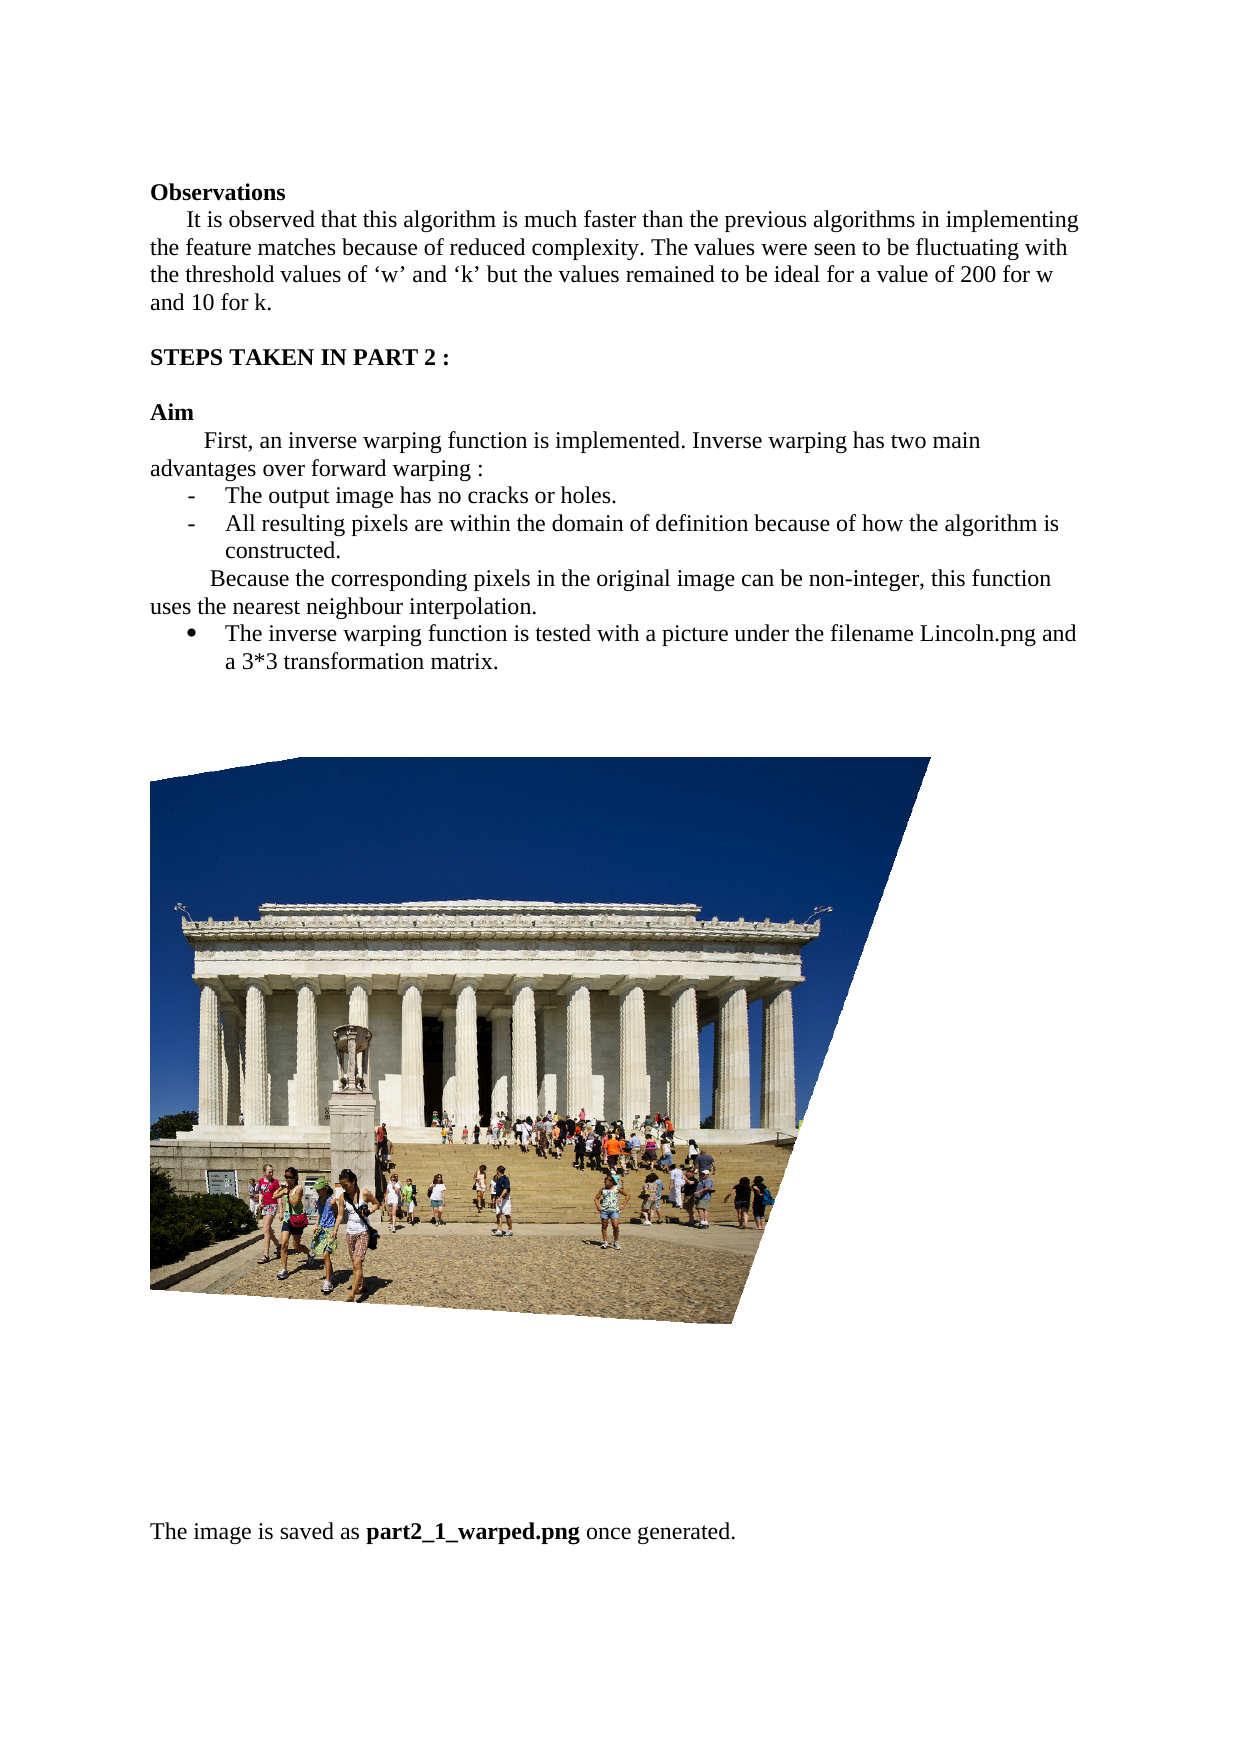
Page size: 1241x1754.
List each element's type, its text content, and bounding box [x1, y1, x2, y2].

text It is observed that this algorithm is much faster than the previous algorithms in implementing the feature matches because of reduced complexity. The values were seen to be fluctuating with the threshold values of ‘w’ and ‘k’ but the values remained to be ideal for a value of 200 for w and 10 for k. [150, 205, 1090, 316]
text Observations [150, 178, 1090, 205]
text Aim [150, 398, 1090, 426]
picture [150, 757, 1002, 1324]
text Because the corresponding pixels in the original image can be non-integer, this function uses the nearest neighbour interpolation. [150, 564, 1090, 619]
list The inverse warping function is tested with a picture under the filename Lincoln.png and a 3*3 transformation matrix. [187, 619, 1090, 674]
list The output image has no cracks or holes. [187, 481, 1090, 509]
text First, an inverse warping function is implemented. Inverse warping has two main advantages over forward warping : [150, 426, 1090, 481]
list All resulting pixels are within the domain of definition because of how the algorithm is constructed. [187, 509, 1090, 564]
text STEPS TAKEN IN PART 2 : [150, 343, 1090, 371]
text The image is saved as part2_1_warped.png once generated. [150, 1517, 1090, 1544]
